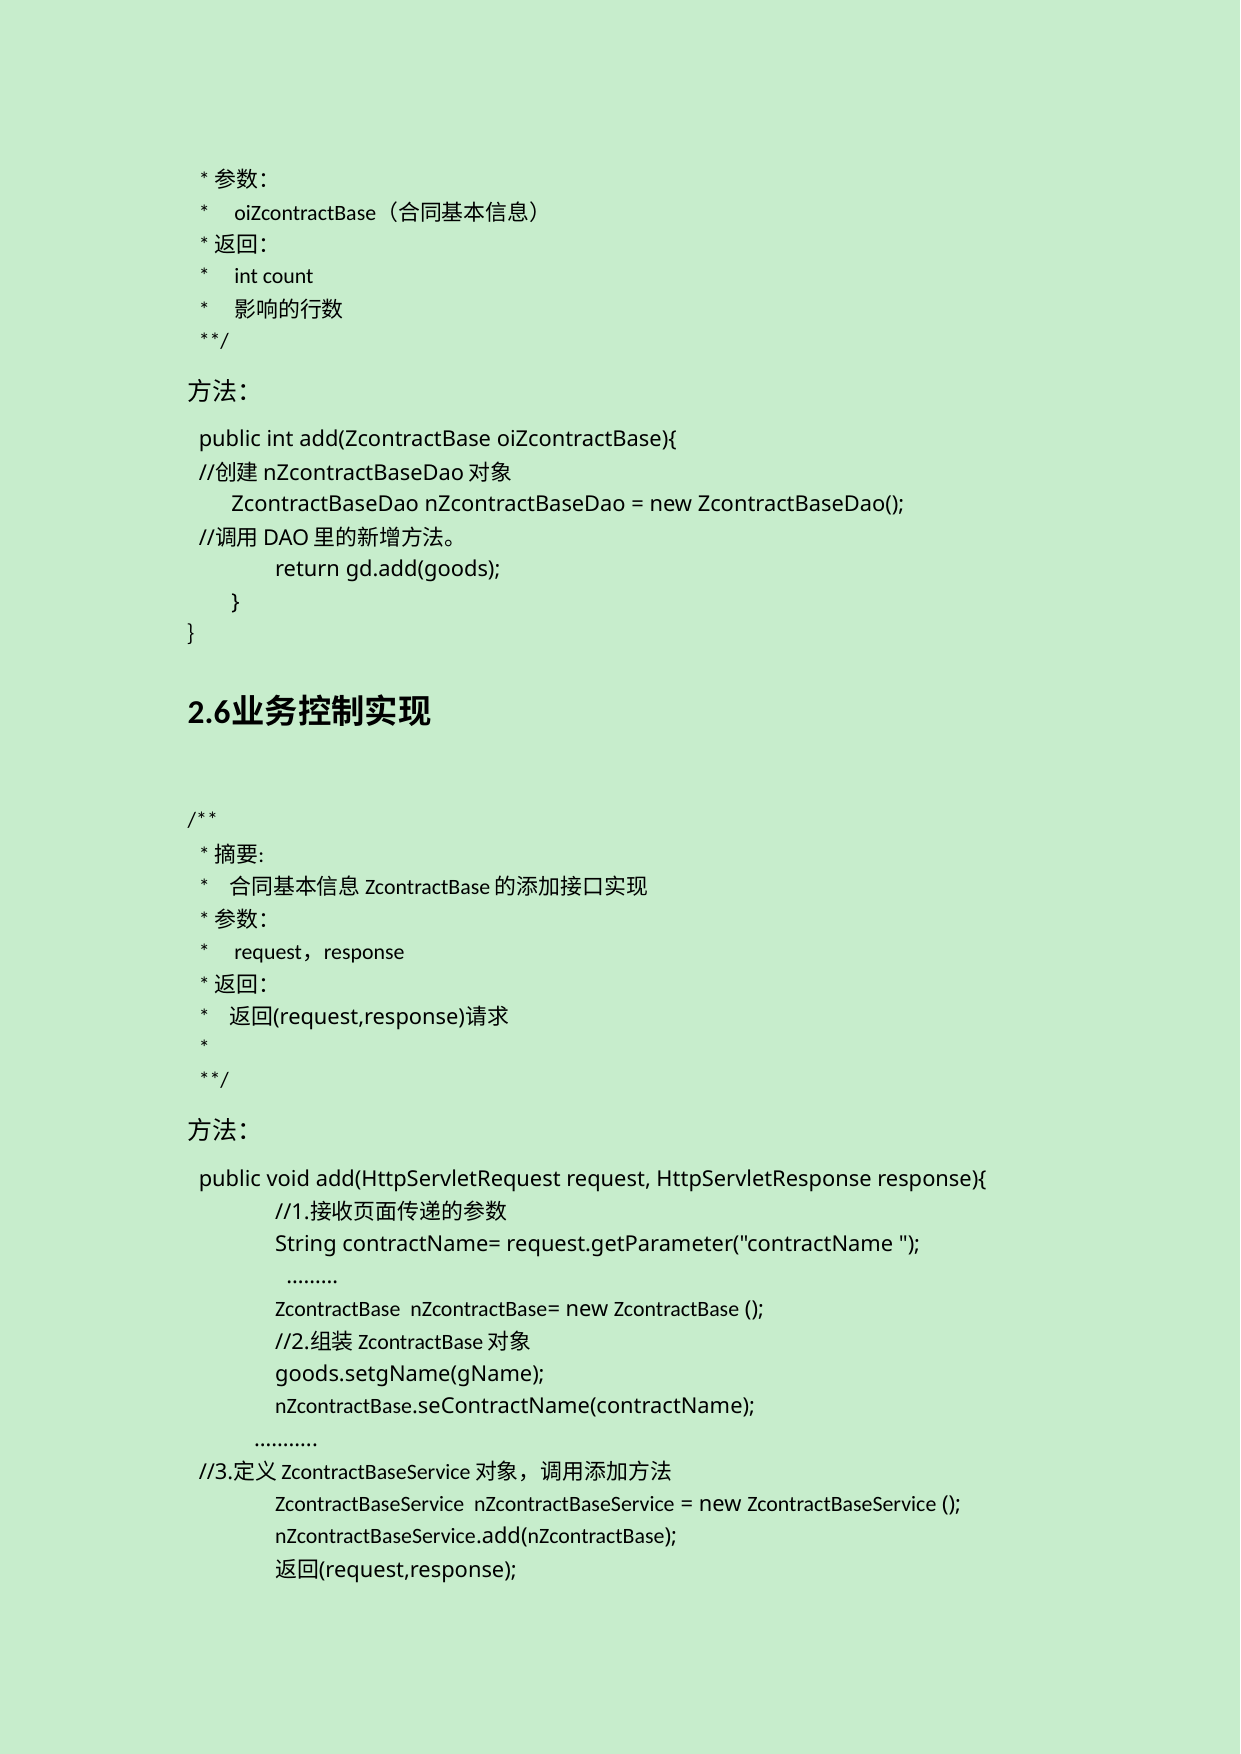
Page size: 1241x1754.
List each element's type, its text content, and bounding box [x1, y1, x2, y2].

text //2.组装ZcontractBase对象 [187, 1324, 1053, 1356]
text nZcontractBase.seContractName(contractName); [187, 1389, 1053, 1421]
subtitle 业务控制实现 [187, 677, 1053, 742]
text * request，response [187, 934, 1053, 966]
text nZcontractBaseService.add(nZcontractBase); [187, 1519, 1053, 1551]
text * 影响的行数 [187, 292, 1053, 324]
text //3.定义ZcontractBaseService对象，调用添加方法 [187, 1454, 1053, 1486]
text 方法： [187, 1096, 1053, 1161]
text /** [187, 804, 1053, 836]
text goods.setgName(gName); [187, 1356, 1053, 1389]
text return gd.add(goods); [187, 552, 1053, 584]
text * oiZcontractBase（合同基本信息） [187, 194, 1053, 227]
text * 参数： [187, 901, 1053, 934]
text //创建nZcontractBaseDao对象 [187, 454, 1053, 487]
text **/ [187, 1064, 1053, 1096]
text * 合同基本信息ZcontractBase的添加接口实现 [187, 869, 1053, 901]
text ZcontractBaseService nZcontractBaseService = new ZcontractBaseService (); [187, 1486, 1053, 1519]
text **/ [187, 324, 1053, 357]
text //1.接收页面传递的参数 [187, 1194, 1053, 1226]
text } ｝ [187, 584, 1053, 649]
text ……….. [187, 1421, 1053, 1454]
text * 返回(request,response)请求 [187, 999, 1053, 1031]
text ……… [187, 1259, 1053, 1291]
text String contractName= request.getParameter("contractName "); [187, 1226, 1053, 1259]
text 返回(request,response); [187, 1551, 1053, 1584]
text * 参数： [187, 162, 1053, 194]
text * int count [187, 259, 1053, 292]
text * 返回： [187, 966, 1053, 999]
text public void add(HttpServletRequest request, HttpServletResponse response){ [187, 1161, 1053, 1194]
text 方法： [187, 357, 1053, 422]
text ZcontractBaseDao nZcontractBaseDao = new ZcontractBaseDao(); [187, 487, 1053, 519]
text * 摘要: [187, 836, 1053, 869]
text * [187, 1031, 1053, 1064]
text //调用DAO里的新增方法。 [187, 519, 1053, 552]
text * 返回： [187, 227, 1053, 259]
text public int add(ZcontractBase oiZcontractBase){ [187, 422, 1053, 454]
text ZcontractBase nZcontractBase= new ZcontractBase (); [187, 1291, 1053, 1324]
